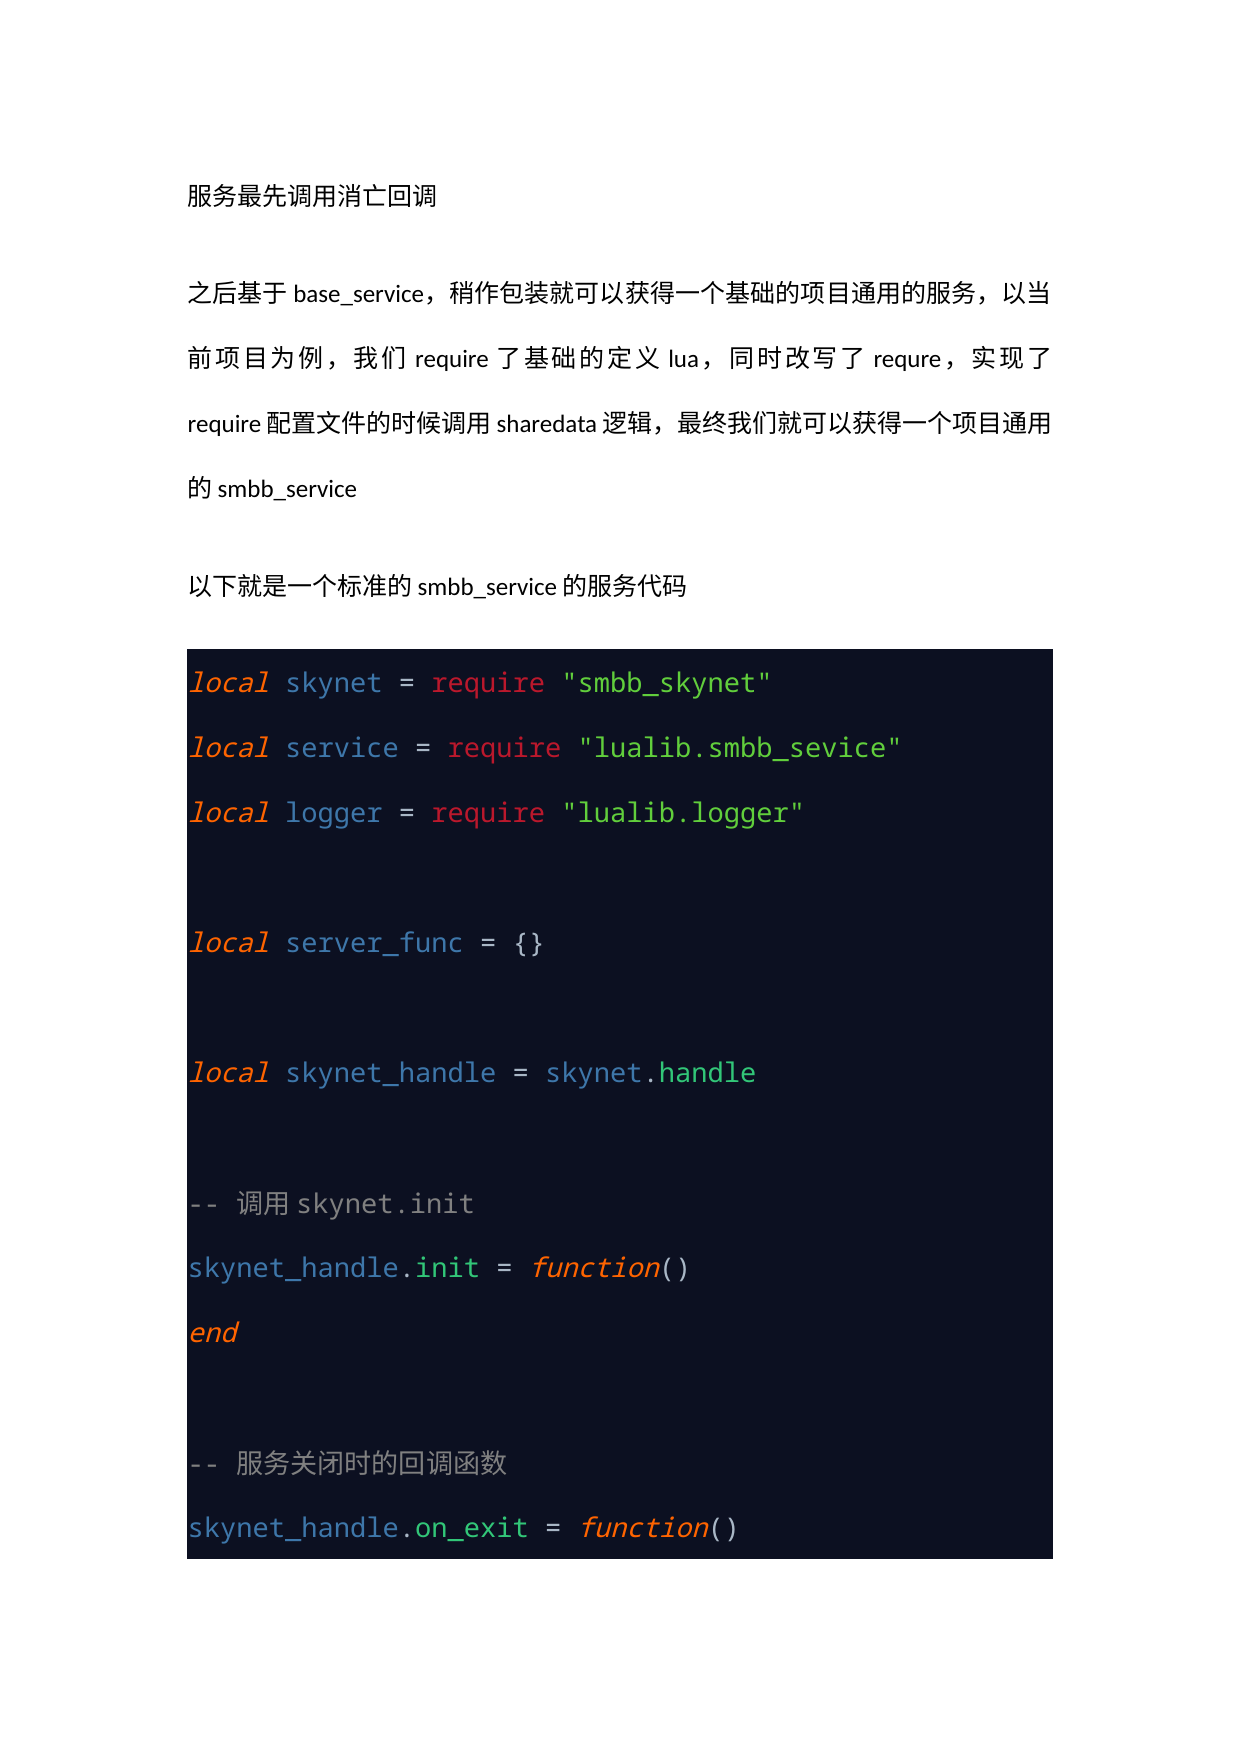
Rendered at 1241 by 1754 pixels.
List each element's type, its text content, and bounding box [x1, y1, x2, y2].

text 之后基于base_service，稍作包装就可以获得一个基础的项目通用的服务，以当前项目为例，我们require了基础的定义lua，同时改写了requre，实现了require配置文件的时候调用sharedata逻辑，最终我们就可以获得一个项目通用的smbb_service [187, 259, 1053, 519]
text 以下就是一个标准的smbb_service的服务代码 [187, 552, 1053, 617]
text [187, 162, 1053, 227]
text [187, 649, 1053, 1559]
